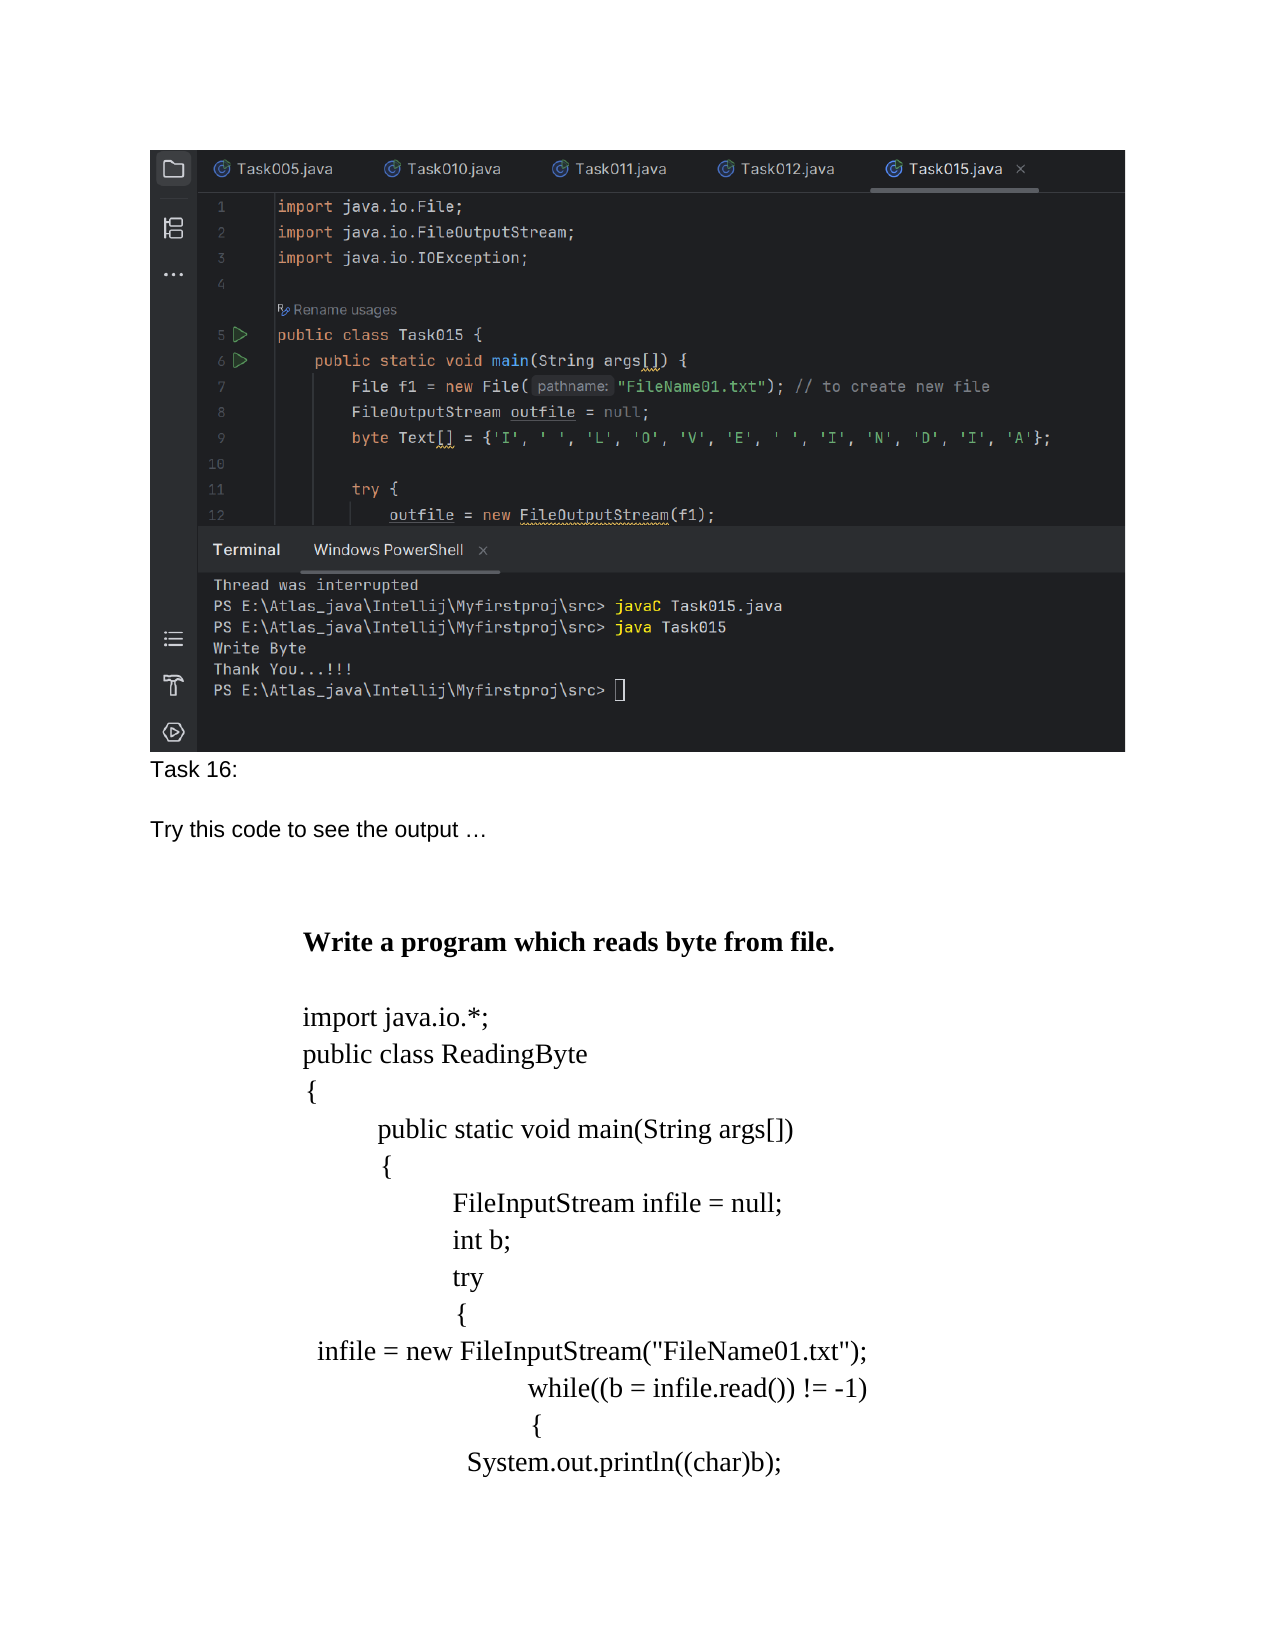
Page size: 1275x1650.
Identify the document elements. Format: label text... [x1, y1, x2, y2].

text while((b = infile.read()) != -1) [528, 1371, 1125, 1404]
picture [150, 150, 1125, 752]
text Try this code to see the output … [150, 816, 1125, 843]
text int b; [452, 1223, 1125, 1255]
text FileInputStream infile = null; [452, 1186, 1125, 1218]
text { [530, 1408, 1125, 1441]
text Write a program which reads byte from file. [303, 925, 1125, 957]
text { [305, 1074, 1125, 1107]
text Task 16: [150, 756, 1125, 782]
text public class ReadingByte [302, 1037, 1125, 1069]
text { [380, 1149, 1125, 1181]
text try [452, 1260, 1125, 1292]
text { [455, 1297, 1125, 1329]
text System.out.println((char)b); [150, 1445, 782, 1478]
text import java.io.*; [302, 1000, 1125, 1032]
text infile = new FileInputStream("FileName01.txt"); [150, 1334, 868, 1366]
text public static void main(String args[]) [377, 1112, 1125, 1144]
